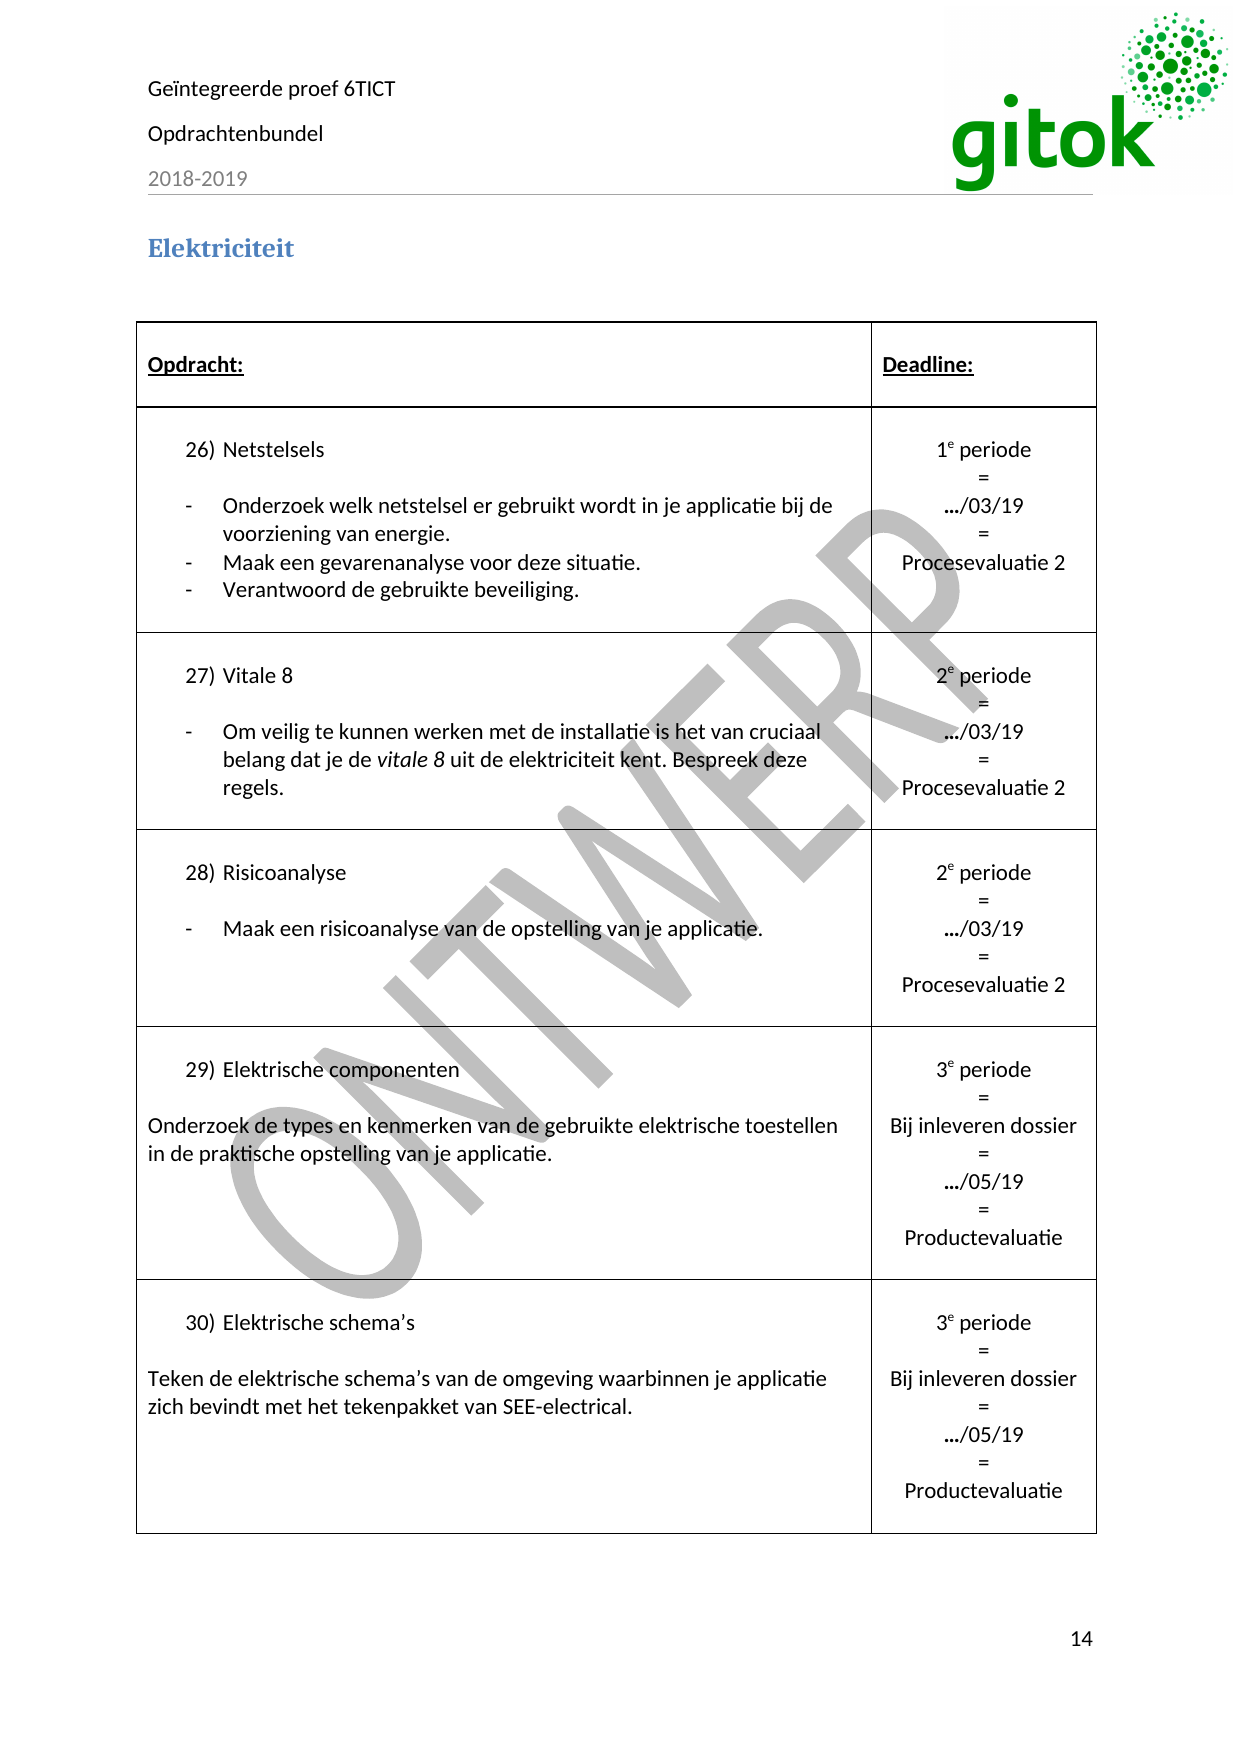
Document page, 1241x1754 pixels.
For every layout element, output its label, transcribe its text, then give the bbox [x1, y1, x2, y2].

table_cell Netstelsels Onderzoek welk netstelsel er gebruikt wordt in je applicatie bij de voorziening van energie. Maak een gevarenanalyse voor deze situatie. Verantwoord de gebruikte beveiliging. [137, 408, 871, 632]
table_cell 1e periode = …/03/19 = Procesevaluatie 2 [872, 408, 1096, 632]
table_cell Elektrische componenten Onderzoek de types en kenmerken van de gebruikte elektrische toestellen in de praktische opstelling van je applicatie. [137, 1027, 871, 1279]
subtitle Elektriciteit [148, 233, 1093, 264]
table_cell 3e periode = Bij inleveren dossier = …/05/19 = Productevaluatie [872, 1280, 1096, 1532]
picture [944, 6, 1234, 195]
table_header Opdracht: [137, 323, 871, 406]
table_cell 2e periode = …/03/19 = Procesevaluatie 2 [872, 830, 1096, 1026]
table_cell 3e periode = Bij inleveren dossier = …/05/19 = Productevaluatie [872, 1027, 1096, 1279]
table_cell Vitale 8 Om veilig te kunnen werken met de installatie is het van cruciaal belang dat je de vitale 8 uit de elektriciteit kent. Bespreek deze regels. [137, 633, 871, 829]
table_cell Elektrische schema’s Teken de elektrische schema’s van de omgeving waarbinnen je applicatie zich bevindt met het tekenpakket van SEE-electrical. [137, 1280, 871, 1532]
table_header Deadline: [872, 323, 1096, 406]
table_cell 2e periode = …/03/19 = Procesevaluatie 2 [872, 633, 1096, 829]
table_cell Risicoanalyse Maak een risicoanalyse van de opstelling van je applicatie. [137, 830, 871, 1026]
